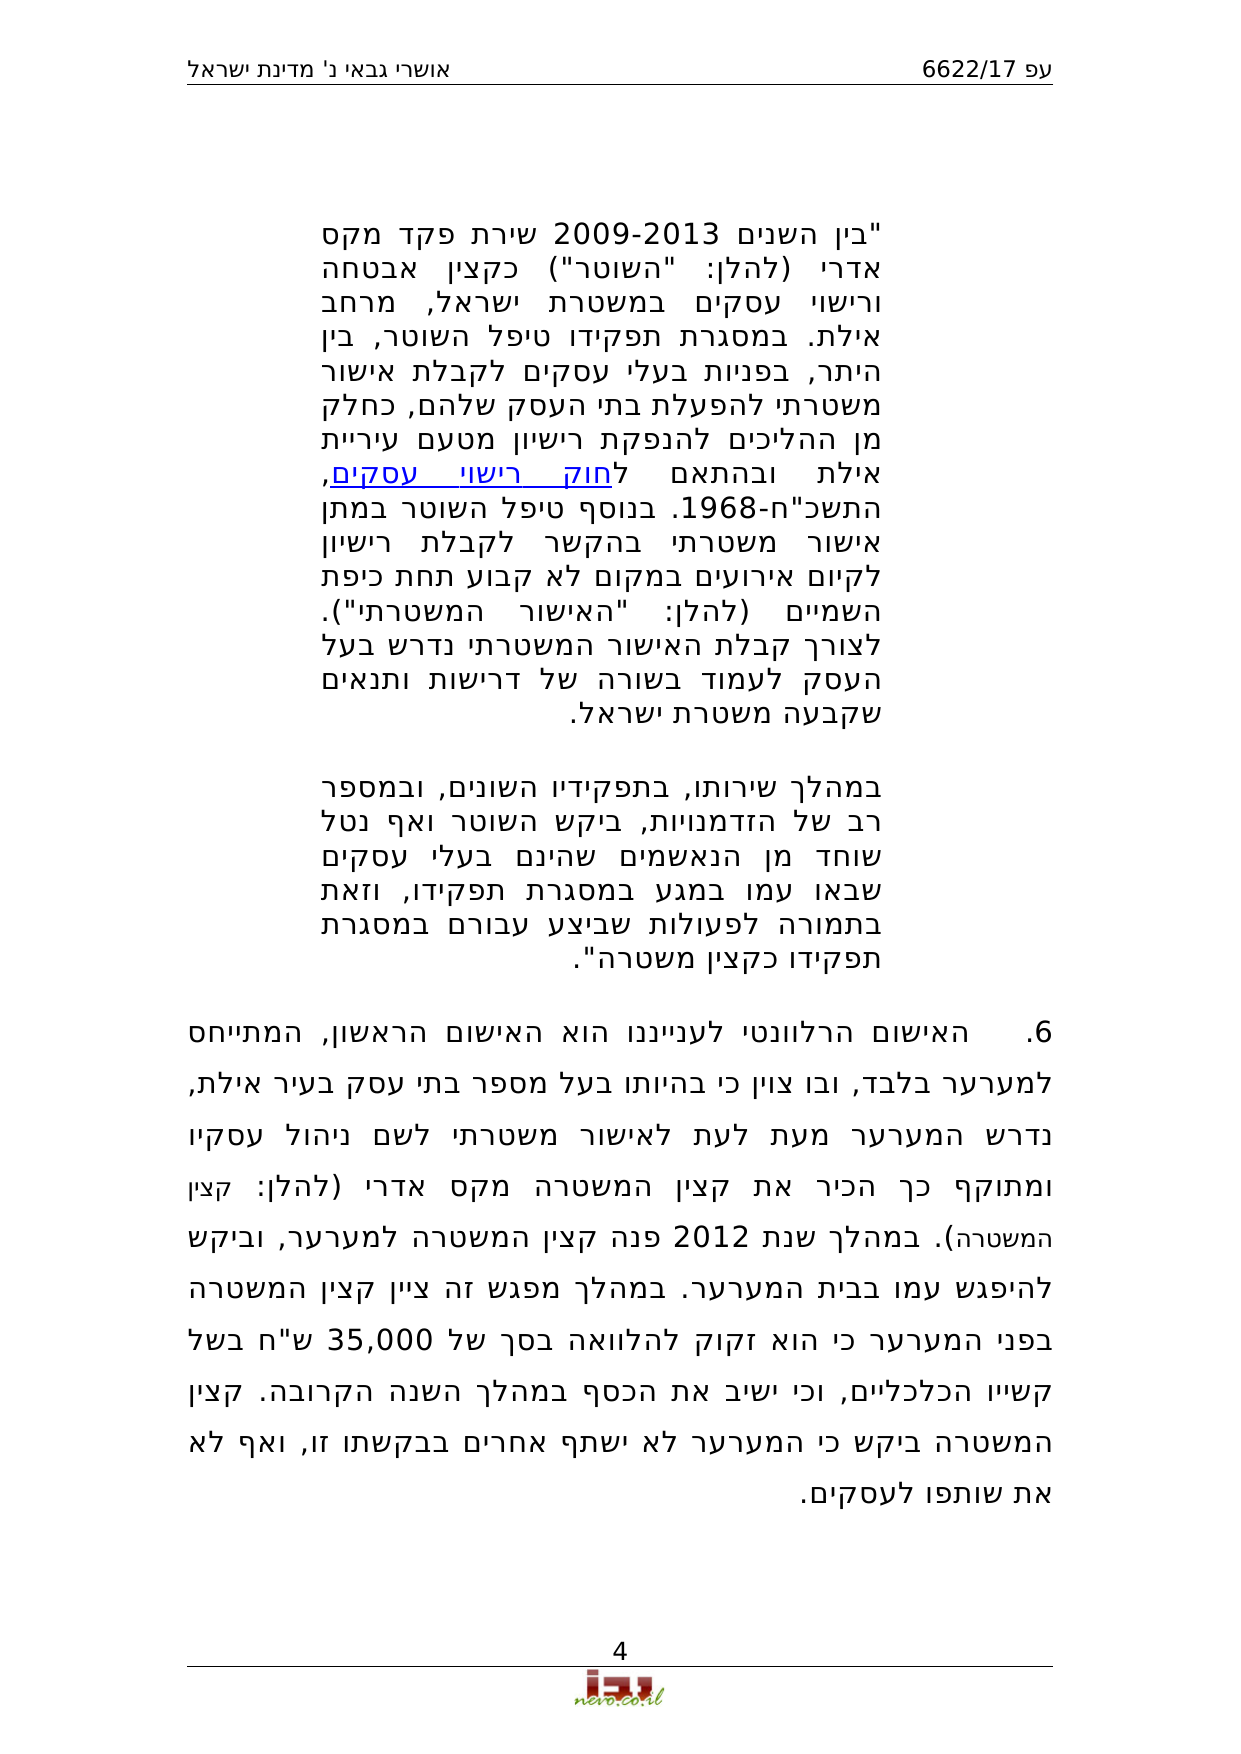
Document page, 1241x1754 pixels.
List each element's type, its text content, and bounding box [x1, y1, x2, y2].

text במהלך שירותו, בתפקידיו השונים, ובמספר רב של הזדמנויות, ביקש השוטר ואף נטל שוחד מן הנאשמים שהינם בעלי עסקים שבאו עמו במגע במסגרת תפקידו, וזאת בתמורה לפעולות שביצע עבורם במסגרת תפקידו כקצין משטרה". [321, 770, 882, 976]
text 6. האישום הרלוונטי לענייננו הוא האישום הראשון, המתייחס למערער בלבד, ובו צוין כי בהיותו בעל מספר בתי עסק בעיר אילת, נדרש המערער מעת לעת לאישור משטרתי לשם ניהול עסקיו ומתוקף כך הכיר את קצין המשטרה מקס אדרי (להלן: קצין המשטרה). במהלך שנת 2012 פנה קצין המשטרה למערער, וביקש להיפגש עמו בבית המערער. במהלך מפגש זה ציין קצין המשטרה בפני המערער כי הוא זקוק להלוואה בסך של 35,000 ש"ח בשל קשייו הכלכליים, וכי ישיב את הכסף במהלך השנה הקרובה. קצין המשטרה ביקש כי המערער לא ישתף אחרים בבקשתו זו, ואף לא את שותפו לעסקים. [187, 1015, 1053, 1511]
text "בין השנים 2009-2013 שירת פקד מקס אדרי (להלן: "השוטר") כקצין אבטחה ורישוי עסקים במשטרת ישראל, מרחב אילת. במסגרת תפקידו טיפל השוטר, בין היתר, בפניות בעלי עסקים לקבלת אישור משטרתי להפעלת בתי העסק שלהם, כחלק מן ההליכים להנפקת רישיון מטעם עיריית אילת ובהתאם לחוק רישוי עסקים, התשכ"ח-1968. בנוסף טיפל השוטר במתן אישור משטרתי בהקשר לקבלת רישיון לקיום אירועים במקום לא קבוע תחת כיפת השמיים (להלן: "האישור המשטרתי"). לצורך קבלת האישור המשטרתי נדרש בעל העסק לעמוד בשורה של דרישות ותנאים שקבעה משטרת ישראל. [321, 217, 882, 731]
picture [574, 1669, 666, 1707]
